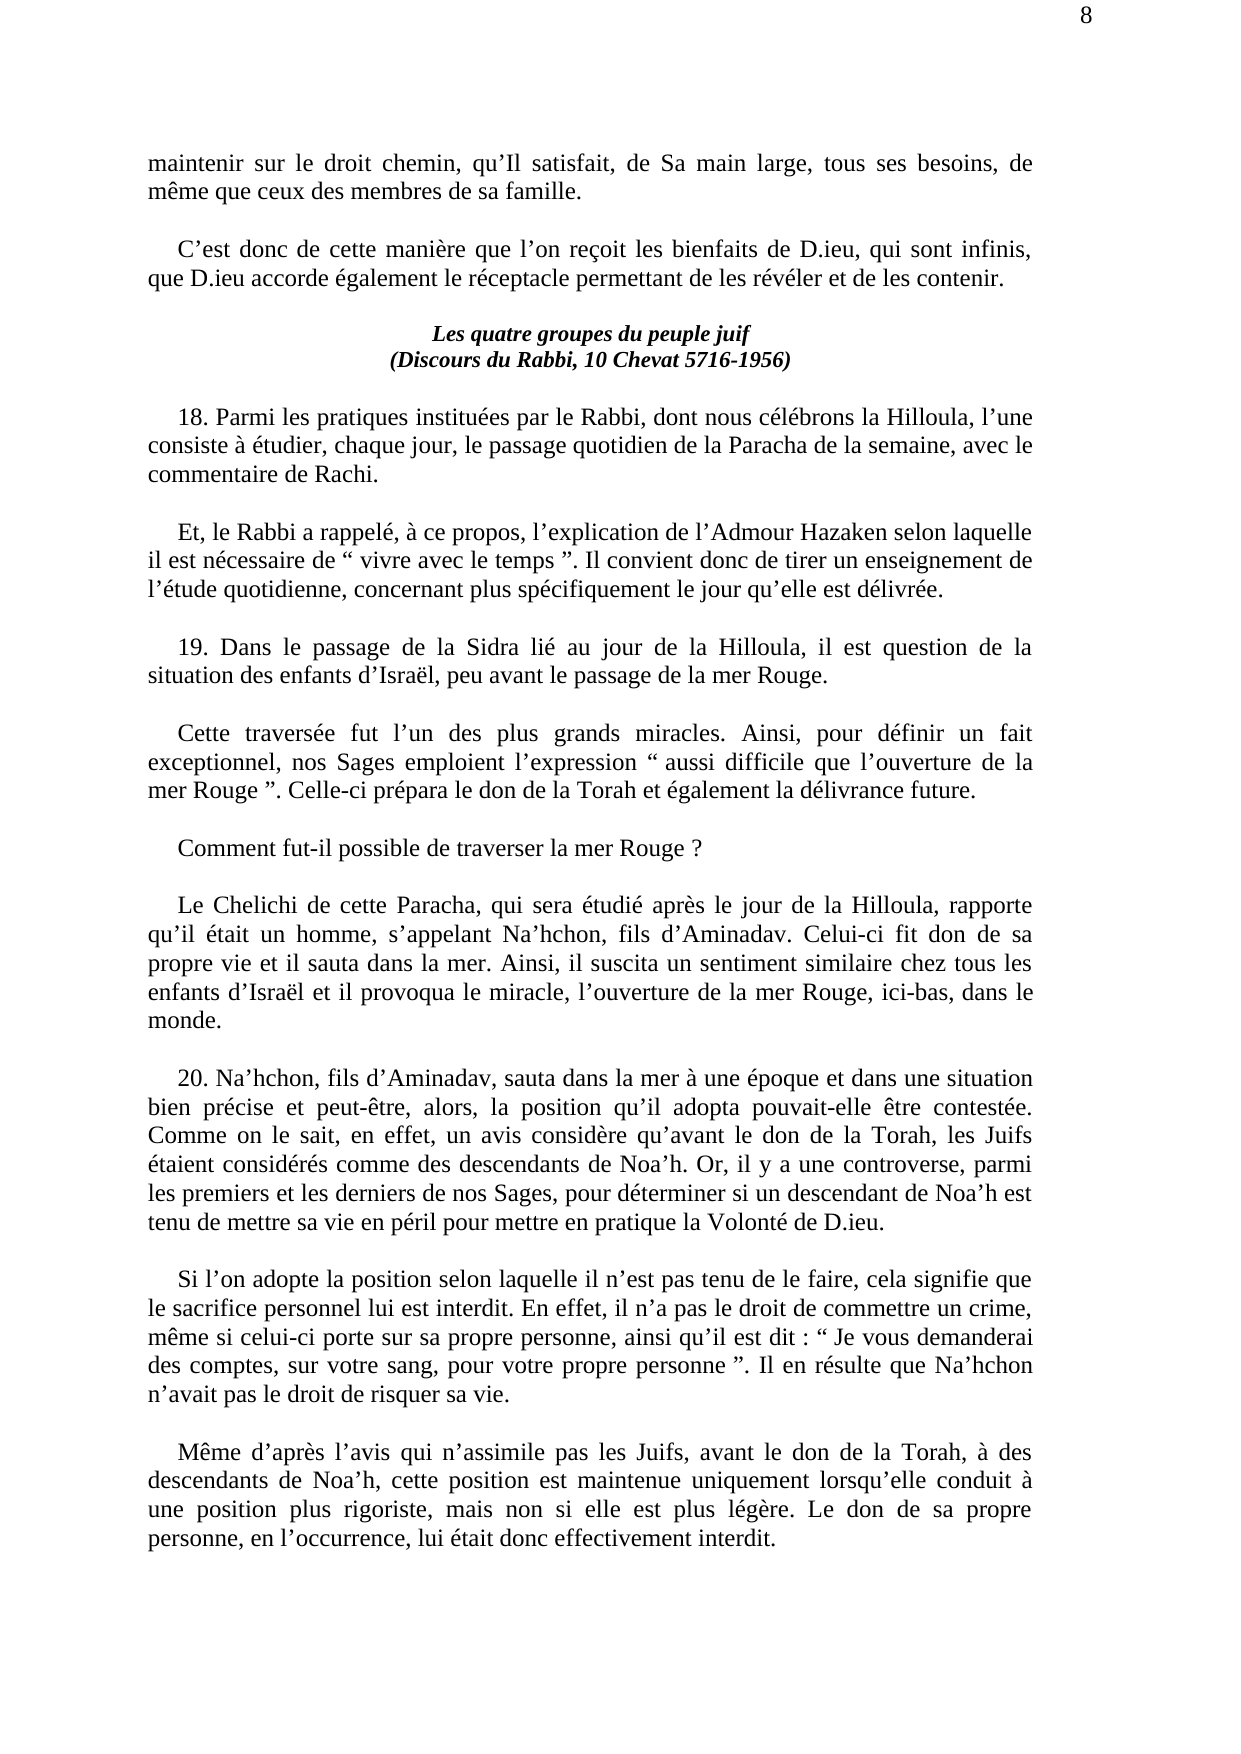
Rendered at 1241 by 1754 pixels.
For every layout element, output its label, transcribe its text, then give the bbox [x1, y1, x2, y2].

text Et, le Rabbi a rappelé, à ce propos, l’explication de l’Admour Hazaken selon laquelle il est nécessaire de “ vivre avec le temps ”. Il convient donc de tirer un enseignement de l’étude quotidienne, concernant plus spécifiquement le jour qu’elle est délivrée. [148, 517, 1033, 603]
text Cette traversée fut l’un des plus grands miracles. Ainsi, pour définir un fait exceptionnel, nos Sages emploient l’expression “ aussi difficile que l’ouverture de la mer Rouge ”. Celle-ci prépara le don de la Torah et également la délivrance future. [148, 718, 1033, 804]
text Le Chelichi de cette Paracha, qui sera étudié après le jour de la Hilloula, rapporte qu’il était un homme, s’appelant Na’hchon, fils d’Aminadav. Celui-ci fit don de sa propre vie et il sauta dans la mer. Ainsi, il suscita un sentiment similaire chez tous les enfants d’Israël et il provoqua le miracle, l’ouverture de la mer Rouge, ici-bas, dans le monde. [148, 890, 1033, 1034]
text Si l’on adopte la position selon laquelle il n’est pas tenu de le faire, cela signifie que le sacrifice personnel lui est interdit. En effet, il n’a pas le droit de commettre un crime, même si celui-ci porte sur sa propre personne, ainsi qu’il est dit : “ Je vous demanderai des comptes, sur votre sang, pour votre propre personne ”. Il en résulte que Na’hchon n’avait pas le droit de risquer sa vie. [148, 1264, 1033, 1408]
text (Discours du Rabbi, 10 Chevat 5716-1956) [148, 346, 1033, 373]
text C’est donc de cette manière que l’on reçoit les bienfaits de D.ieu, qui sont infinis, que D.ieu accorde également le réceptacle permettant de les révéler et de les contenir. [148, 234, 1033, 291]
text 18. Parmi les pratiques instituées par le Rabbi, dont nous célébrons la Hilloula, l’une consiste à étudier, chaque jour, le passage quotidien de la Paracha de la semaine, avec le commentaire de Rachi. [148, 402, 1033, 488]
text Comment fut-il possible de traverser la mer Rouge ? [148, 833, 1033, 862]
text Même d’après l’avis qui n’assimile pas les Juifs, avant le don de la Torah, à des descendants de Noa’h, cette position est maintenue uniquement lorsqu’elle conduit à une position plus rigoriste, mais non si elle est plus légère. Le don de sa propre personne, en l’occurrence, lui était donc effectivement interdit. [148, 1437, 1033, 1552]
text 20. Na’hchon, fils d’Aminadav, sauta dans la mer à une époque et dans une situation bien précise et peut-être, alors, la position qu’il adopta pouvait-elle être contestée. Comme on le sait, en effet, un avis considère qu’avant le don de la Torah, les Juifs étaient considérés comme des descendants de Noa’h. Or, il y a une controverse, parmi les premiers et les derniers de nos Sages, pour déterminer si un descendant de Noa’h est tenu de mettre sa vie en péril pour mettre en pratique la Volonté de D.ieu. [148, 1063, 1033, 1235]
text 19. Dans le passage de la Sidra lié au jour de la Hilloula, il est question de la situation des enfants d’Israël, peu avant le passage de la mer Rouge. [148, 632, 1033, 689]
text Les quatre groupes du peuple juif [148, 320, 1033, 346]
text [148, 148, 1033, 205]
